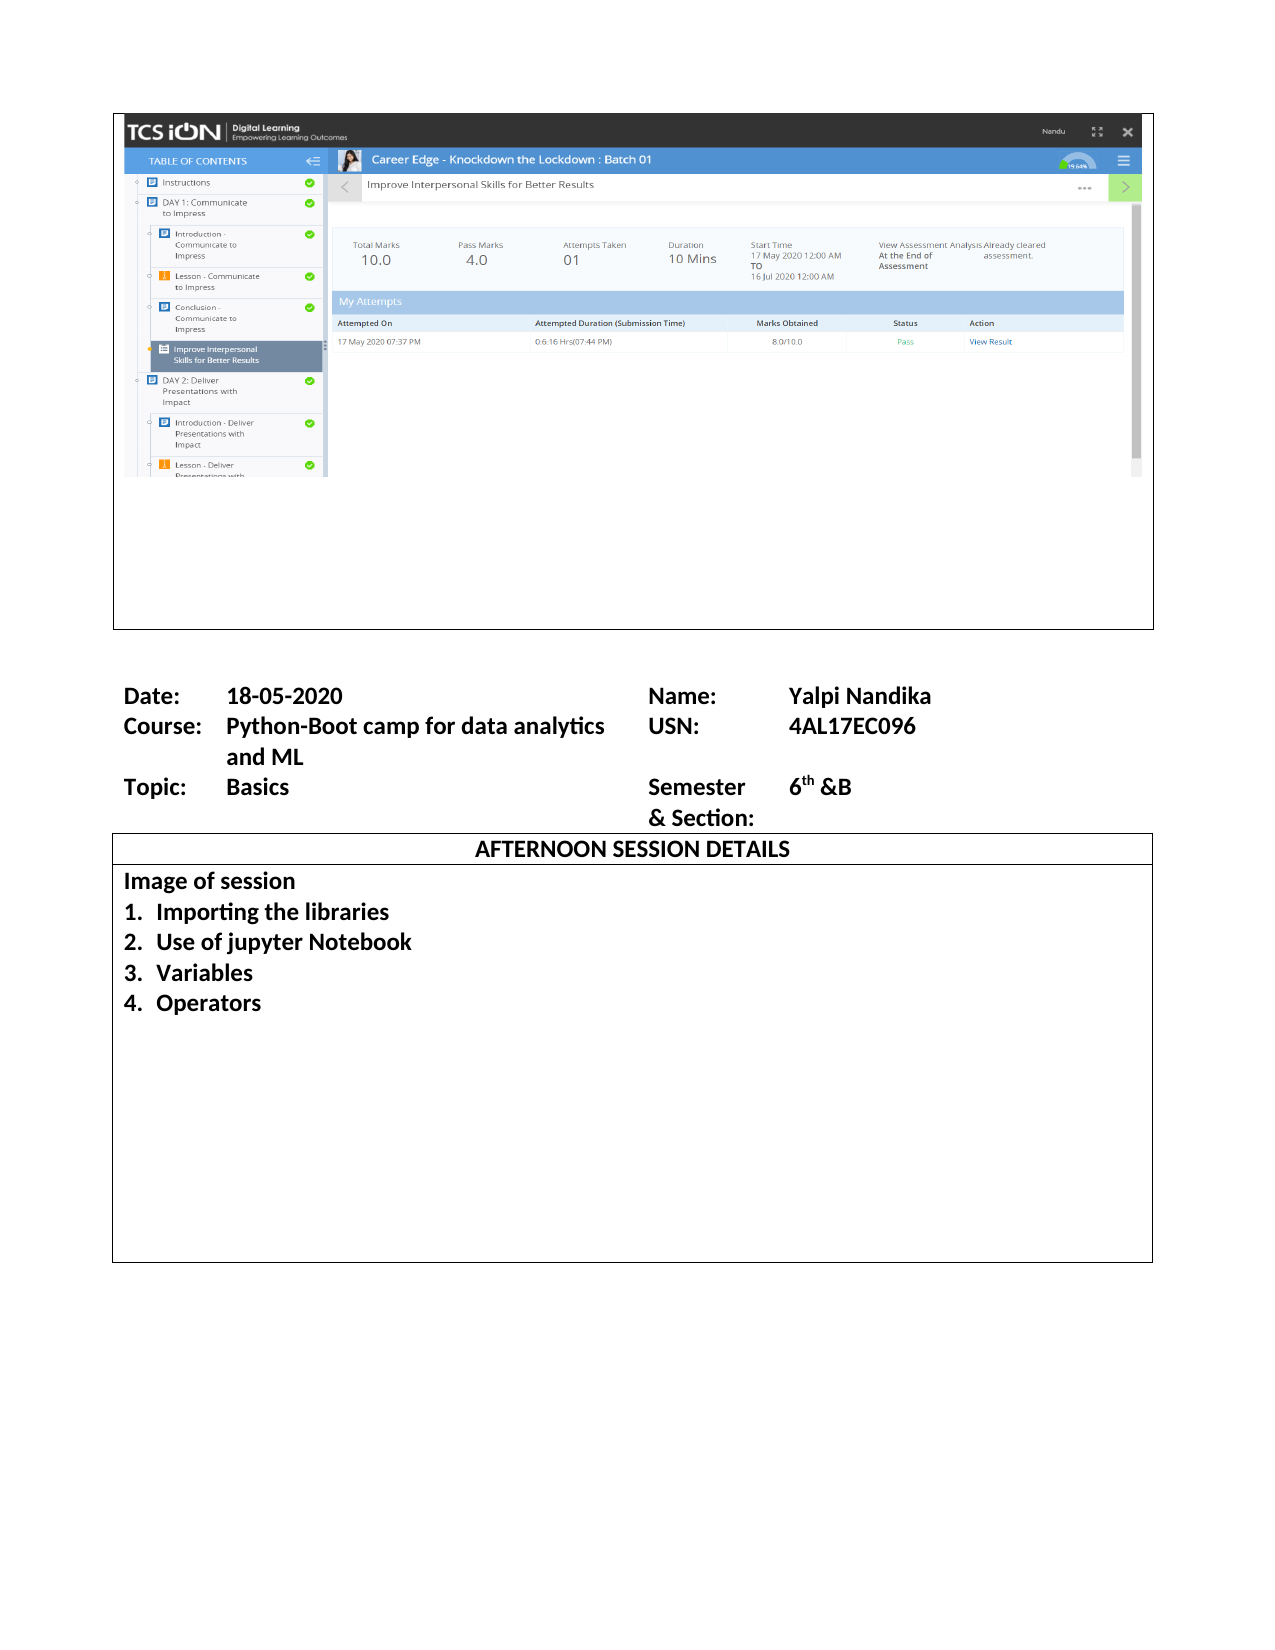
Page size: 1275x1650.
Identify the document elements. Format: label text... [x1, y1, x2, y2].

table_header Yalpi Nandika [778, 680, 1161, 711]
table_cell USN: [637, 711, 778, 772]
table_cell Course: [113, 711, 215, 772]
table_header Name: [637, 680, 778, 711]
table_cell Semester & Section: [637, 772, 778, 833]
table_cell 4AL17EC096 [778, 711, 1161, 772]
table_header Date: [113, 680, 215, 711]
table_header 18-05-2020 [215, 680, 637, 711]
table_cell Python-Boot camp for data analytics and ML [215, 711, 637, 772]
table_cell 6th &B [778, 772, 1161, 833]
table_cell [114, 114, 1153, 629]
table_cell Topic: [113, 772, 215, 833]
table_cell Image of session Importing the libraries Use of jupyter Notebook Variables Operators [113, 865, 1152, 1262]
picture [124, 113, 1142, 477]
table_cell Basics [215, 772, 637, 833]
table_cell AFTERNOON SESSION DETAILS [113, 834, 1152, 864]
